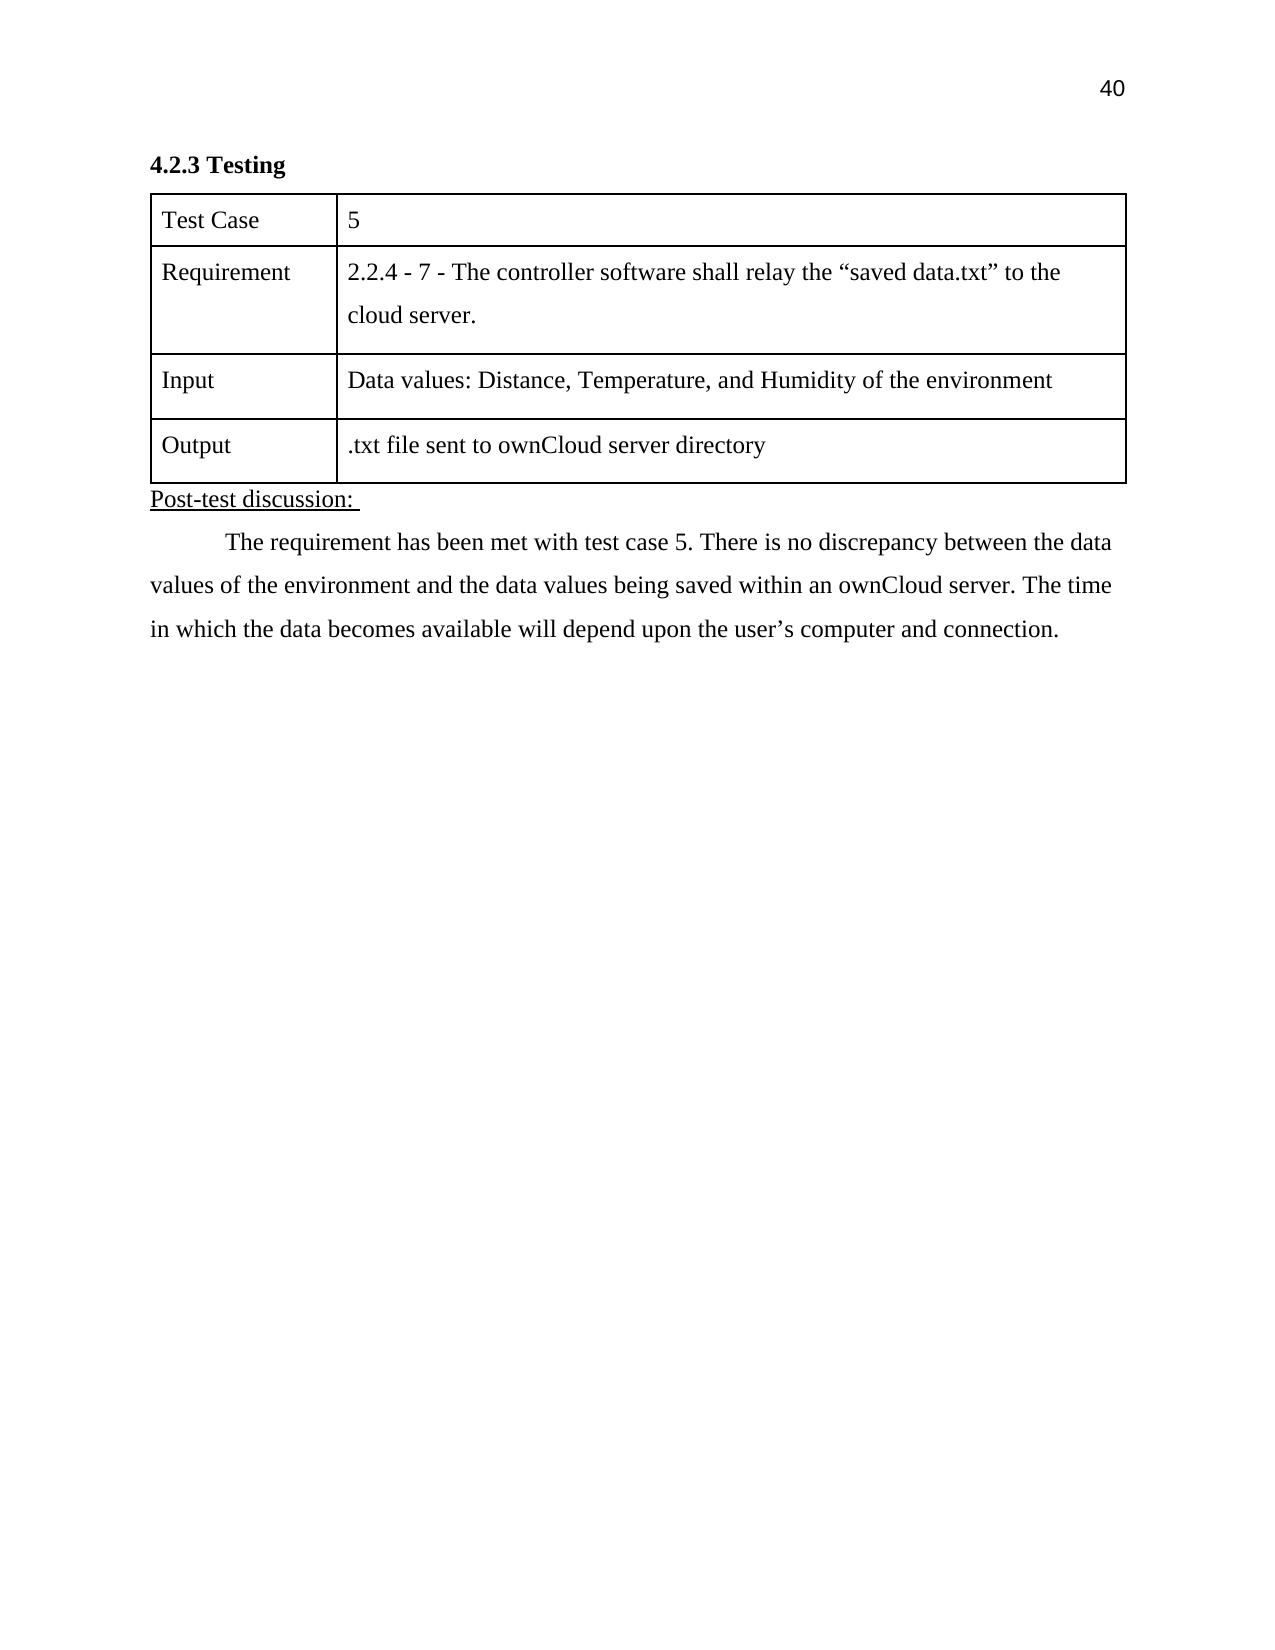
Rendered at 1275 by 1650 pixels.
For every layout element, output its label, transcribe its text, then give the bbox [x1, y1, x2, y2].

table_header Test Case [152, 195, 336, 245]
text The requirement has been met with test case 5. There is no discrepancy between the data values of the environment and the data values being saved within an ownCloud server. The time in which the data becomes available will depend upon the user’s computer and connection. [150, 527, 1125, 642]
table_cell .txt file sent to ownCloud server directory [338, 420, 1125, 482]
table_cell 2.2.4 - 7 - The controller software shall relay the “saved data.txt” to the cloud server. [338, 247, 1125, 353]
table_cell Output [152, 420, 336, 482]
table_cell Data values: Distance, Temperature, and Humidity of the environment [338, 355, 1125, 417]
table_cell Requirement [152, 247, 336, 353]
text 4.2.3 Testing [150, 150, 1125, 179]
table_cell Input [152, 355, 336, 417]
table_header 5 [338, 195, 1125, 245]
text Post-test discussion: [150, 484, 1125, 513]
